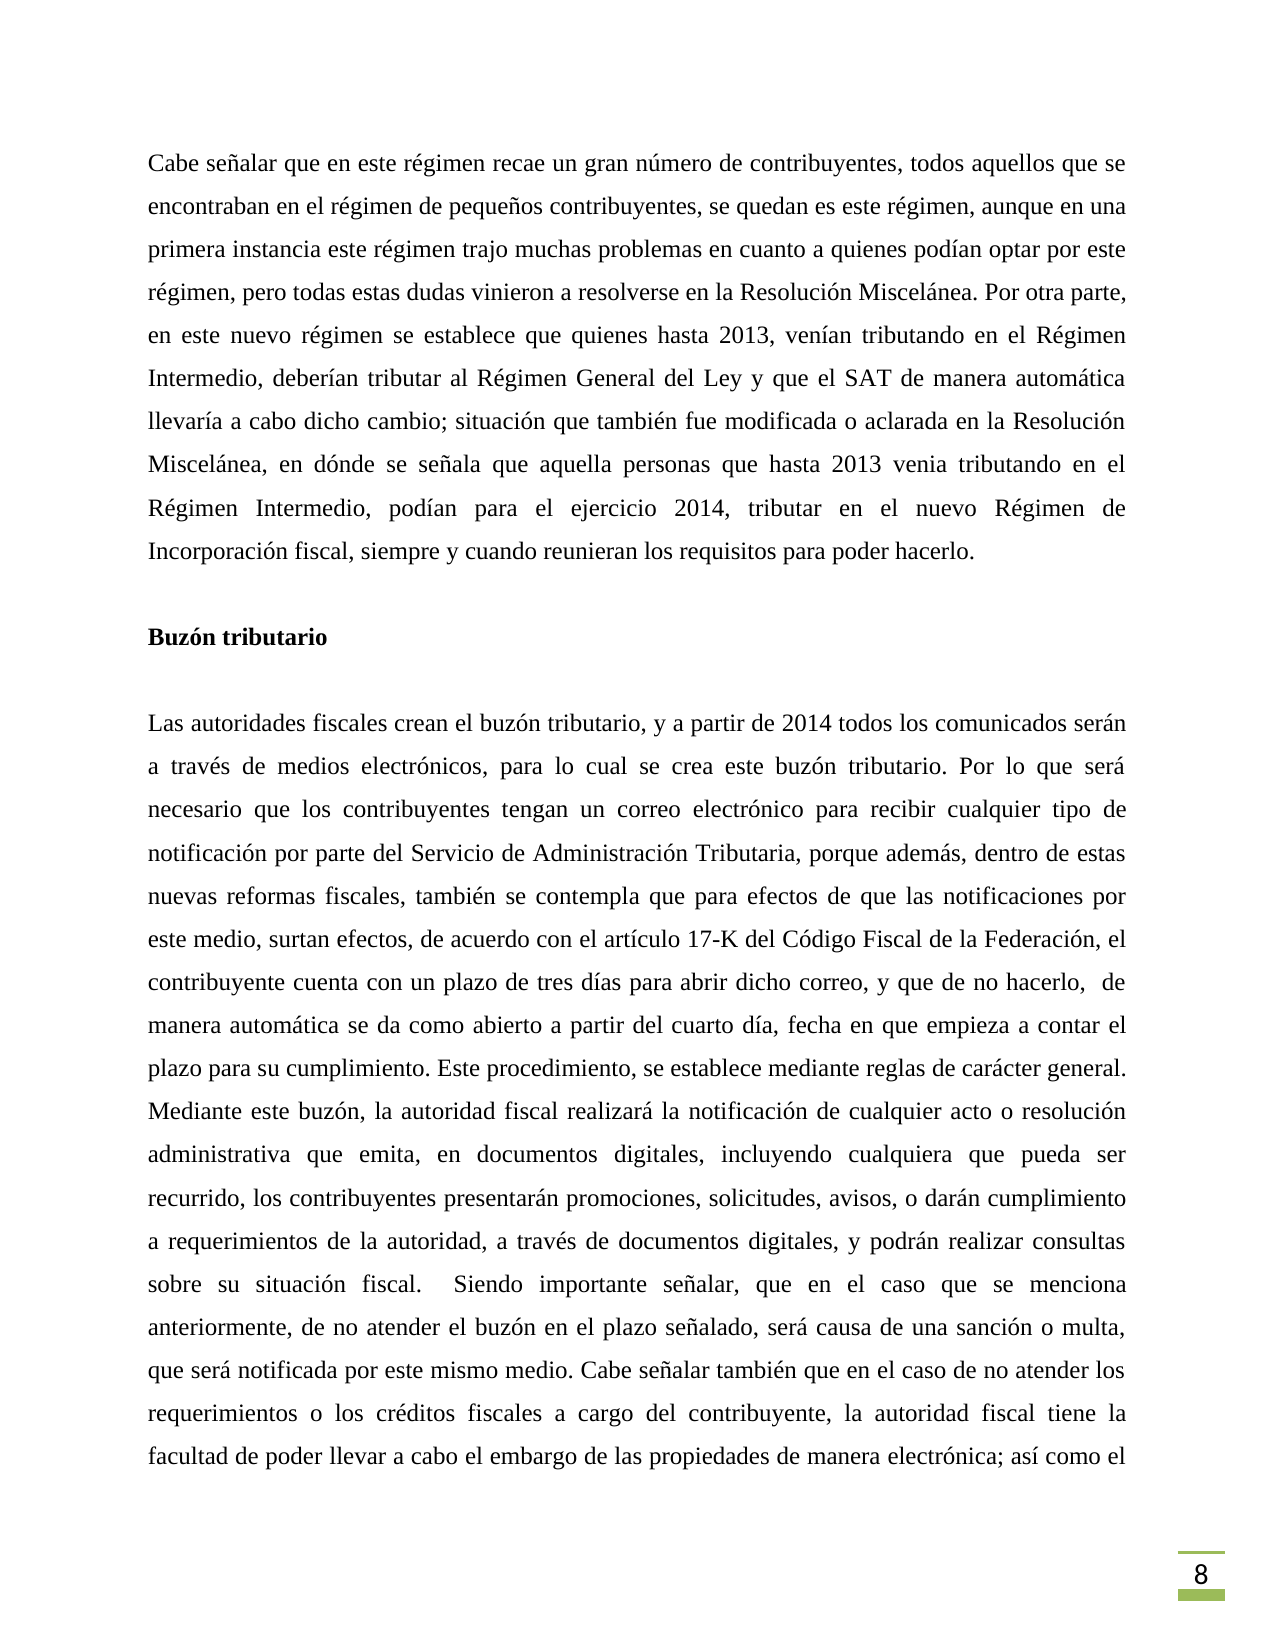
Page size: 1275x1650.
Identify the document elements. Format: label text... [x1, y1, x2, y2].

text Buzón tributario [148, 622, 1127, 651]
text Cabe señalar que en este régimen recae un gran número de contribuyentes, todos aquellos que se encontraban en el régimen de pequeños contribuyentes, se quedan es este régimen, aunque en una primera instancia este régimen trajo muchas problemas en cuanto a quienes podían optar por este régimen, pero todas estas dudas vinieron a resolverse en la Resolución Miscelánea. Por otra parte, en este nuevo régimen se establece que quienes hasta 2013, venían tributando en el Régimen Intermedio, deberían tributar al Régimen General del Ley y que el SAT de manera automática llevaría a cabo dicho cambio; situación que también fue modificada o aclarada en la Resolución Miscelánea, en dónde se señala que aquella personas que hasta 2013 venia tributando en el Régimen Intermedio, podían para el ejercicio 2014, tributar en el nuevo Régimen de Incorporación fiscal, siempre y cuando reunieran los requisitos para poder hacerlo. [148, 148, 1127, 564]
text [148, 708, 1127, 1470]
